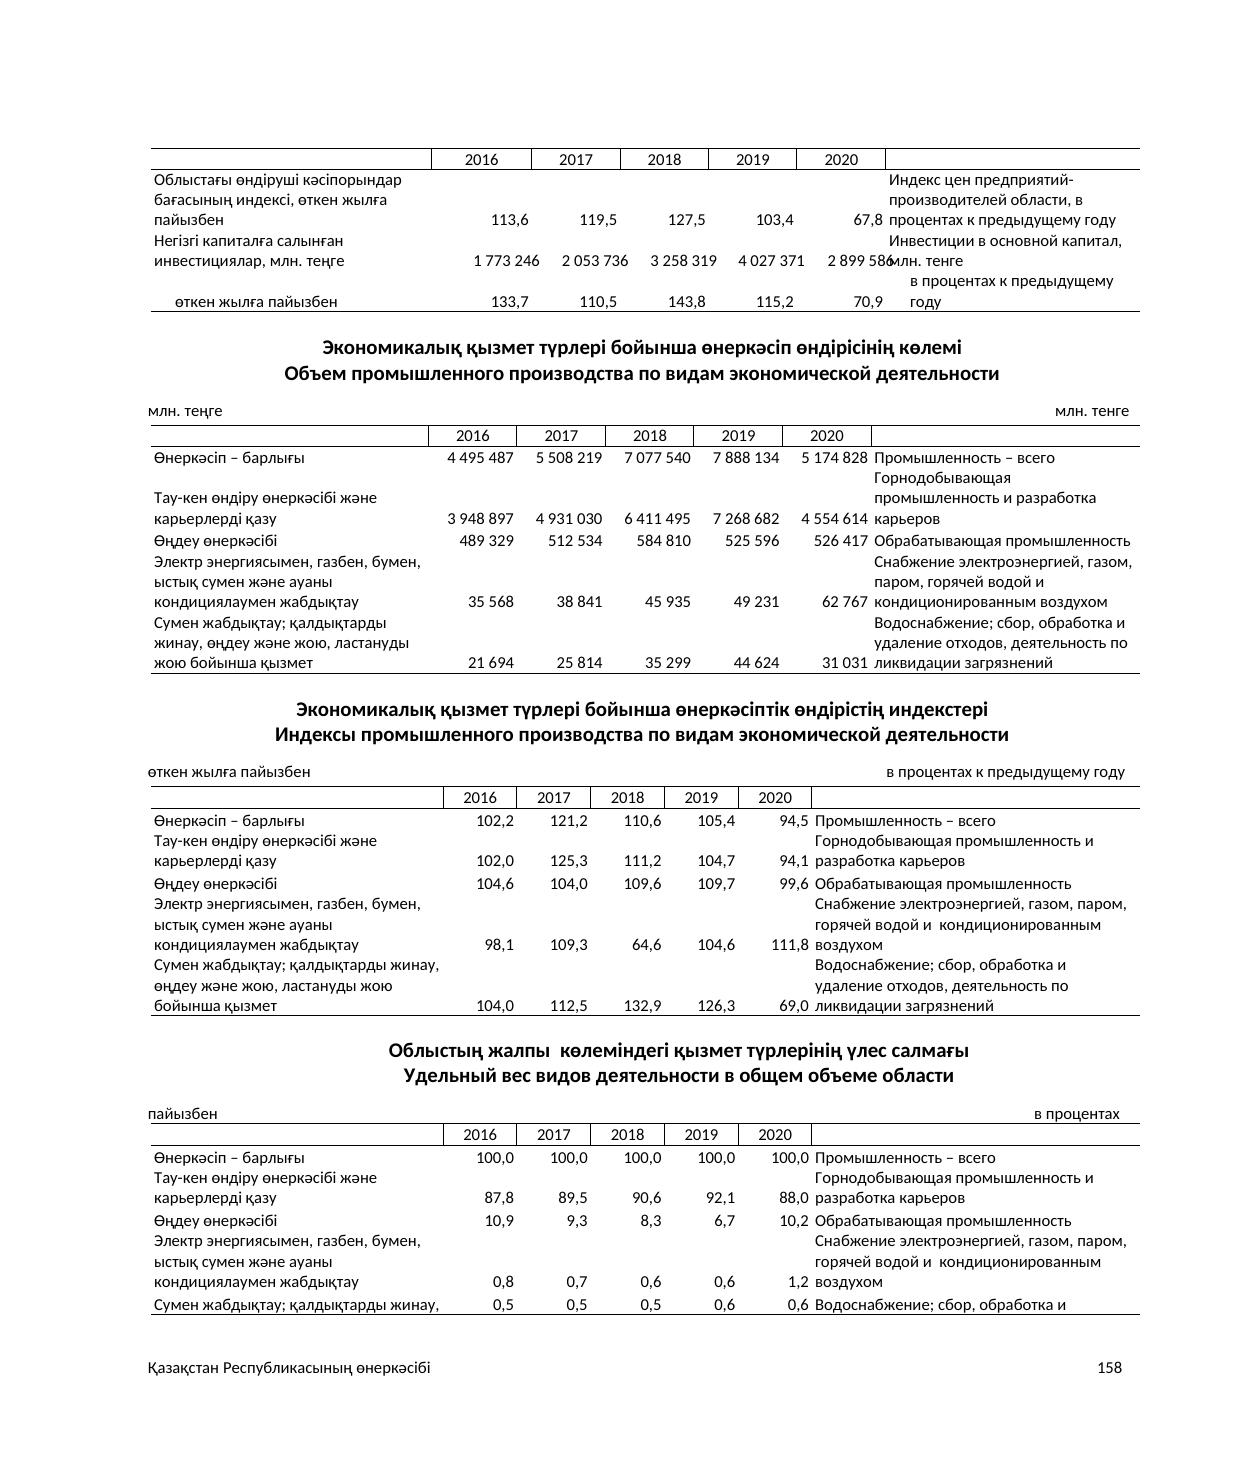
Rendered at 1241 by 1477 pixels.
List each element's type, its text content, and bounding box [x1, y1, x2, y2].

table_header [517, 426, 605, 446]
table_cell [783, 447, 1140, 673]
text пайызбен в процентах [148, 1103, 1137, 1123]
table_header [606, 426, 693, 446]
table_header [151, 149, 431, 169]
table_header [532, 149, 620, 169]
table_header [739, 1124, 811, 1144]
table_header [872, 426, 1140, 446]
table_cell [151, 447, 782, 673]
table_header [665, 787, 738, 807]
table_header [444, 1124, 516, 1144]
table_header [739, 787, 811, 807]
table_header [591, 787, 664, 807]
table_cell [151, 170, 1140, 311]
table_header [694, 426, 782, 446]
text өткен жылға пайызбен в процентах к предыдущему году [148, 762, 1167, 782]
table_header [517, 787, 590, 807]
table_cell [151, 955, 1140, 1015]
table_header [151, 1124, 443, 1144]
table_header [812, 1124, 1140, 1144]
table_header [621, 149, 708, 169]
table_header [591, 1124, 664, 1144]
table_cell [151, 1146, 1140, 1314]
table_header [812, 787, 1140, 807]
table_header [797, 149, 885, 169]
text Облыстың жалпы көлеміндегі қызмет түрлерінің үлес салмағы Удельный вес видов деятельности в общем объеме области [222, 1037, 1137, 1088]
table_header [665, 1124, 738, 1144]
text Экономикалық қызмет түрлері бойынша өнеркәсіп өндірісінің көлемі Объем промышленного производства по видам экономической деятельности [148, 334, 1137, 385]
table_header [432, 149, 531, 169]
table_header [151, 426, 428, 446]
text Экономикалық қызмет түрлері бойынша өнеркәсіптік өндірістің индекстері Индексы промышленного производства по видам экономической деятельности [148, 696, 1137, 747]
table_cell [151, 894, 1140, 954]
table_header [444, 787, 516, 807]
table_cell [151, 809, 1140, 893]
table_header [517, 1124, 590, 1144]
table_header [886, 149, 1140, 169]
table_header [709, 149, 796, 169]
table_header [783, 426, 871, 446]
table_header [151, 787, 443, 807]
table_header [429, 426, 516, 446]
text млн. теңге млн. тенге [148, 400, 1137, 420]
